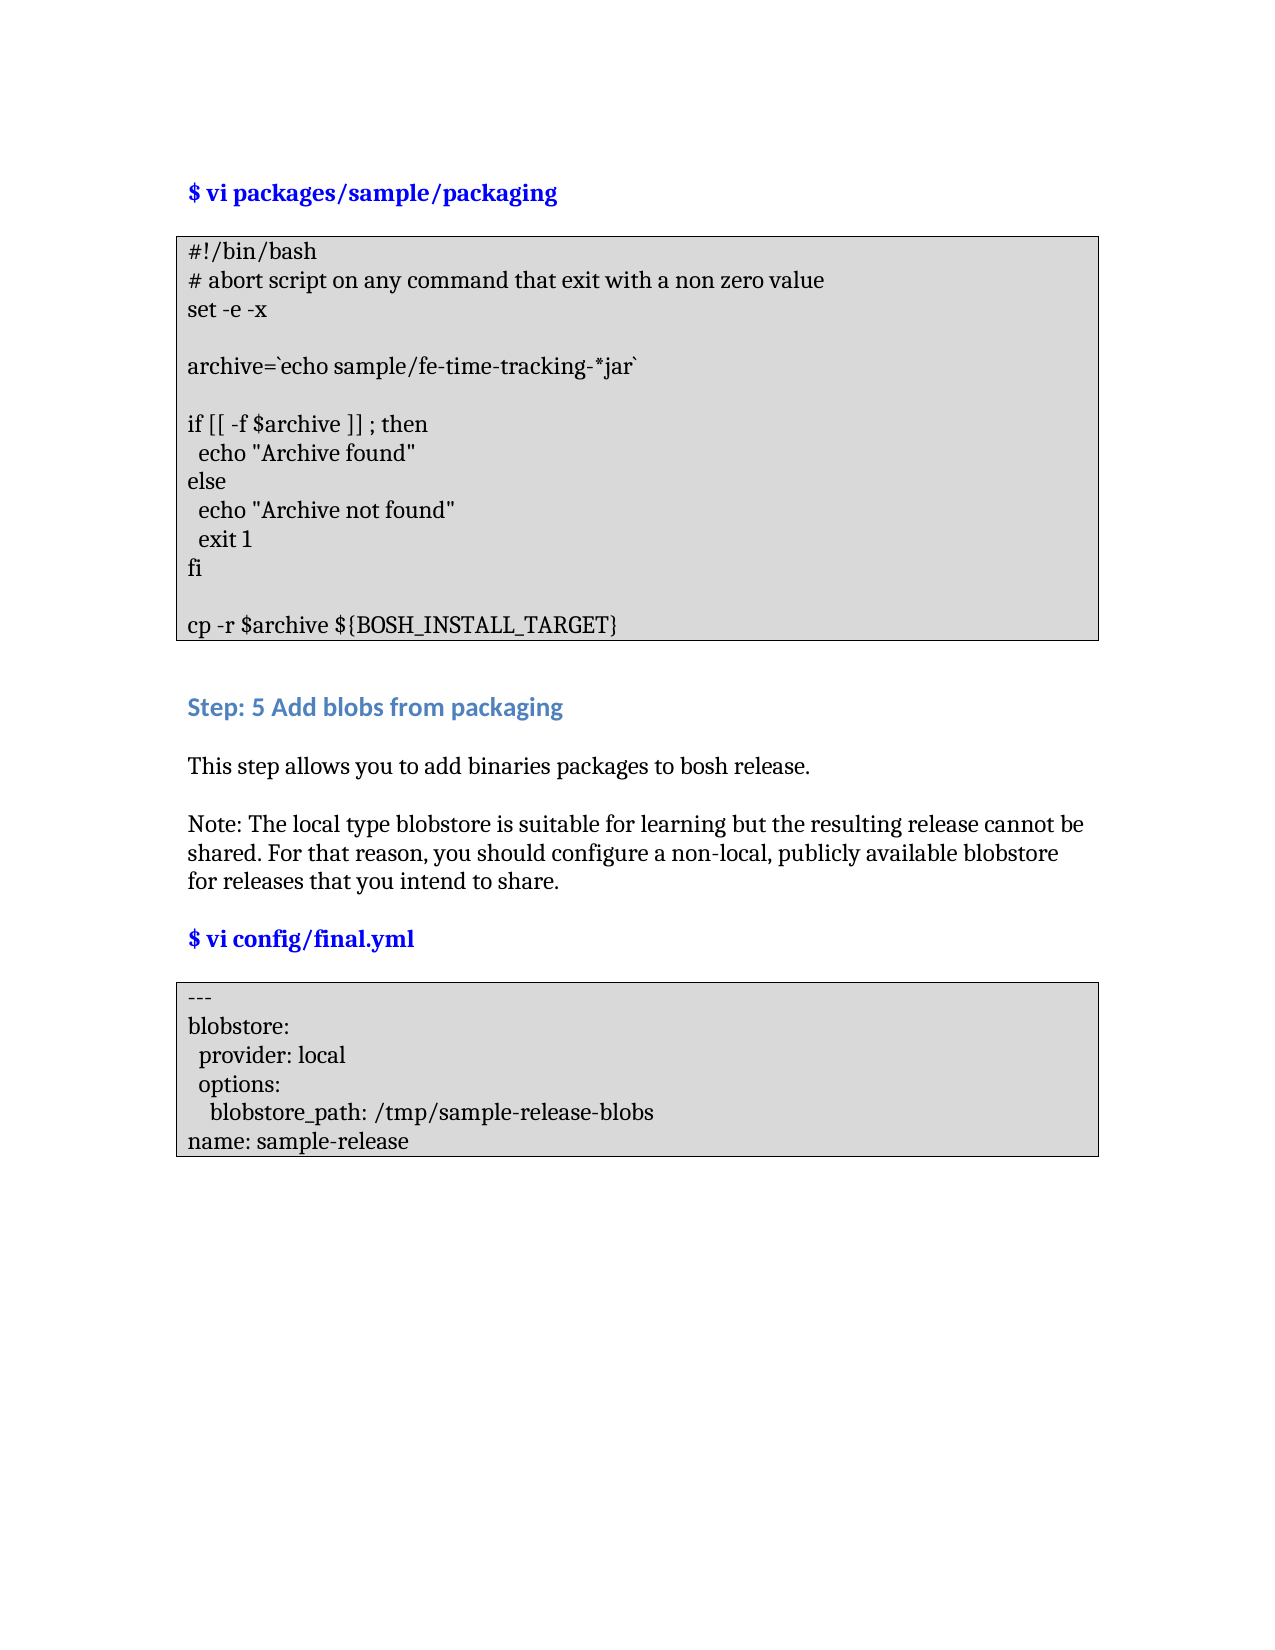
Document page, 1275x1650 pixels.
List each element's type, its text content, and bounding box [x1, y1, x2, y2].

subtitle Step: 5 Add blobs from packaging [187, 690, 1087, 723]
table_header #!/bin/bash # abort script on any command that exit with a non zero value set -e -x archive=`echo sample/fe-time-tracking-*jar` if [[ -f $archive ]] ; then echo "Archive found" else echo "Archive not found" exit 1 fi cp -r $archive ${BOSH_INSTALL_TARGET} [177, 237, 1098, 640]
text Note: The local type blobstore is suitable for learning but the resulting release cannot be shared. For that reason, you should configure a non-local, publicly available blobstore for releases that you intend to share. [187, 810, 1087, 896]
text $ vi packages/sample/packaging [187, 179, 1087, 207]
text This step allows you to add binaries packages to bosh release. [187, 752, 1087, 781]
text $ vi config/final.yml [187, 925, 1087, 953]
table_header --- blobstore: provider: local options: blobstore_path: /tmp/sample-release-blobs name: sample-release [177, 983, 1098, 1156]
